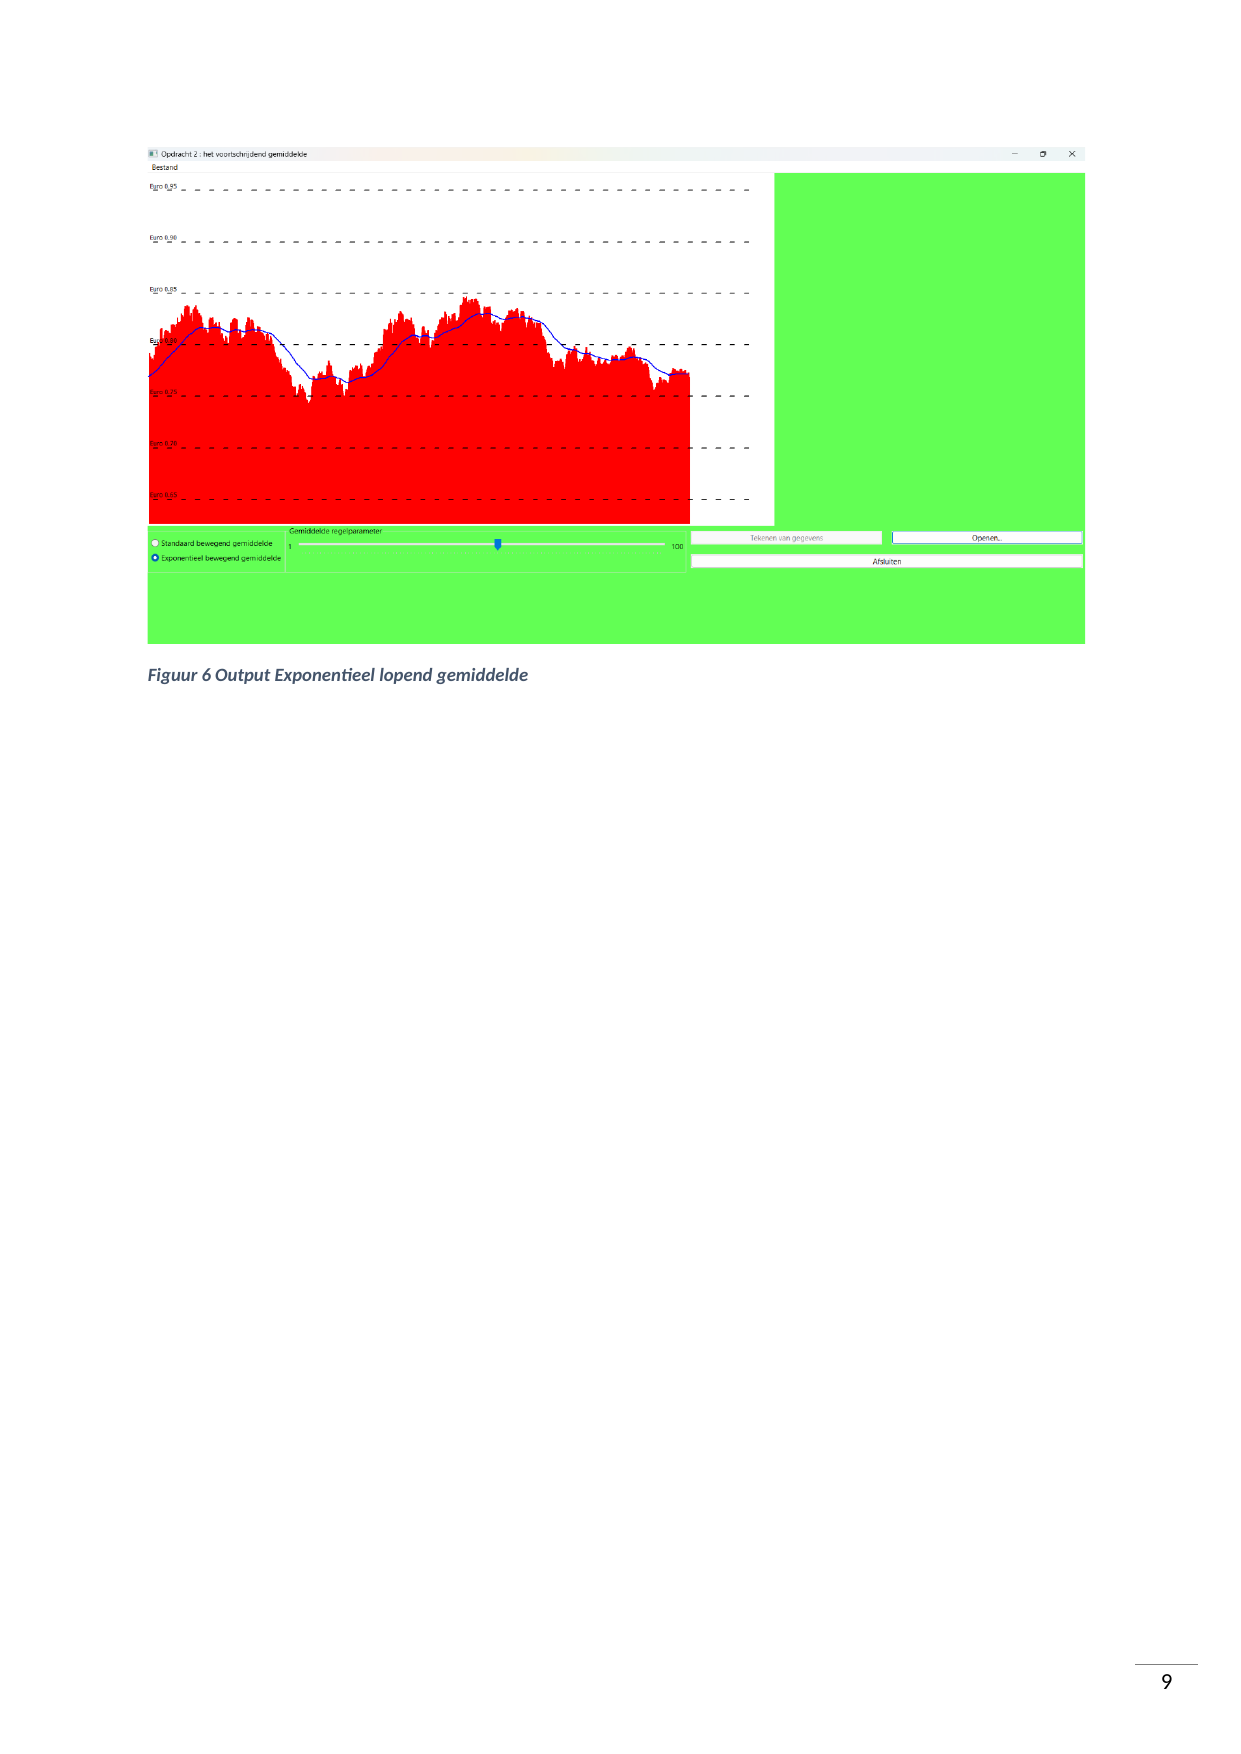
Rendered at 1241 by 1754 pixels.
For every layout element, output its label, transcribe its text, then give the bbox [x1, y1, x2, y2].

picture [147, 147, 1085, 644]
text Figuur 6 Output Exponentieel lopend gemiddelde [148, 663, 1093, 686]
